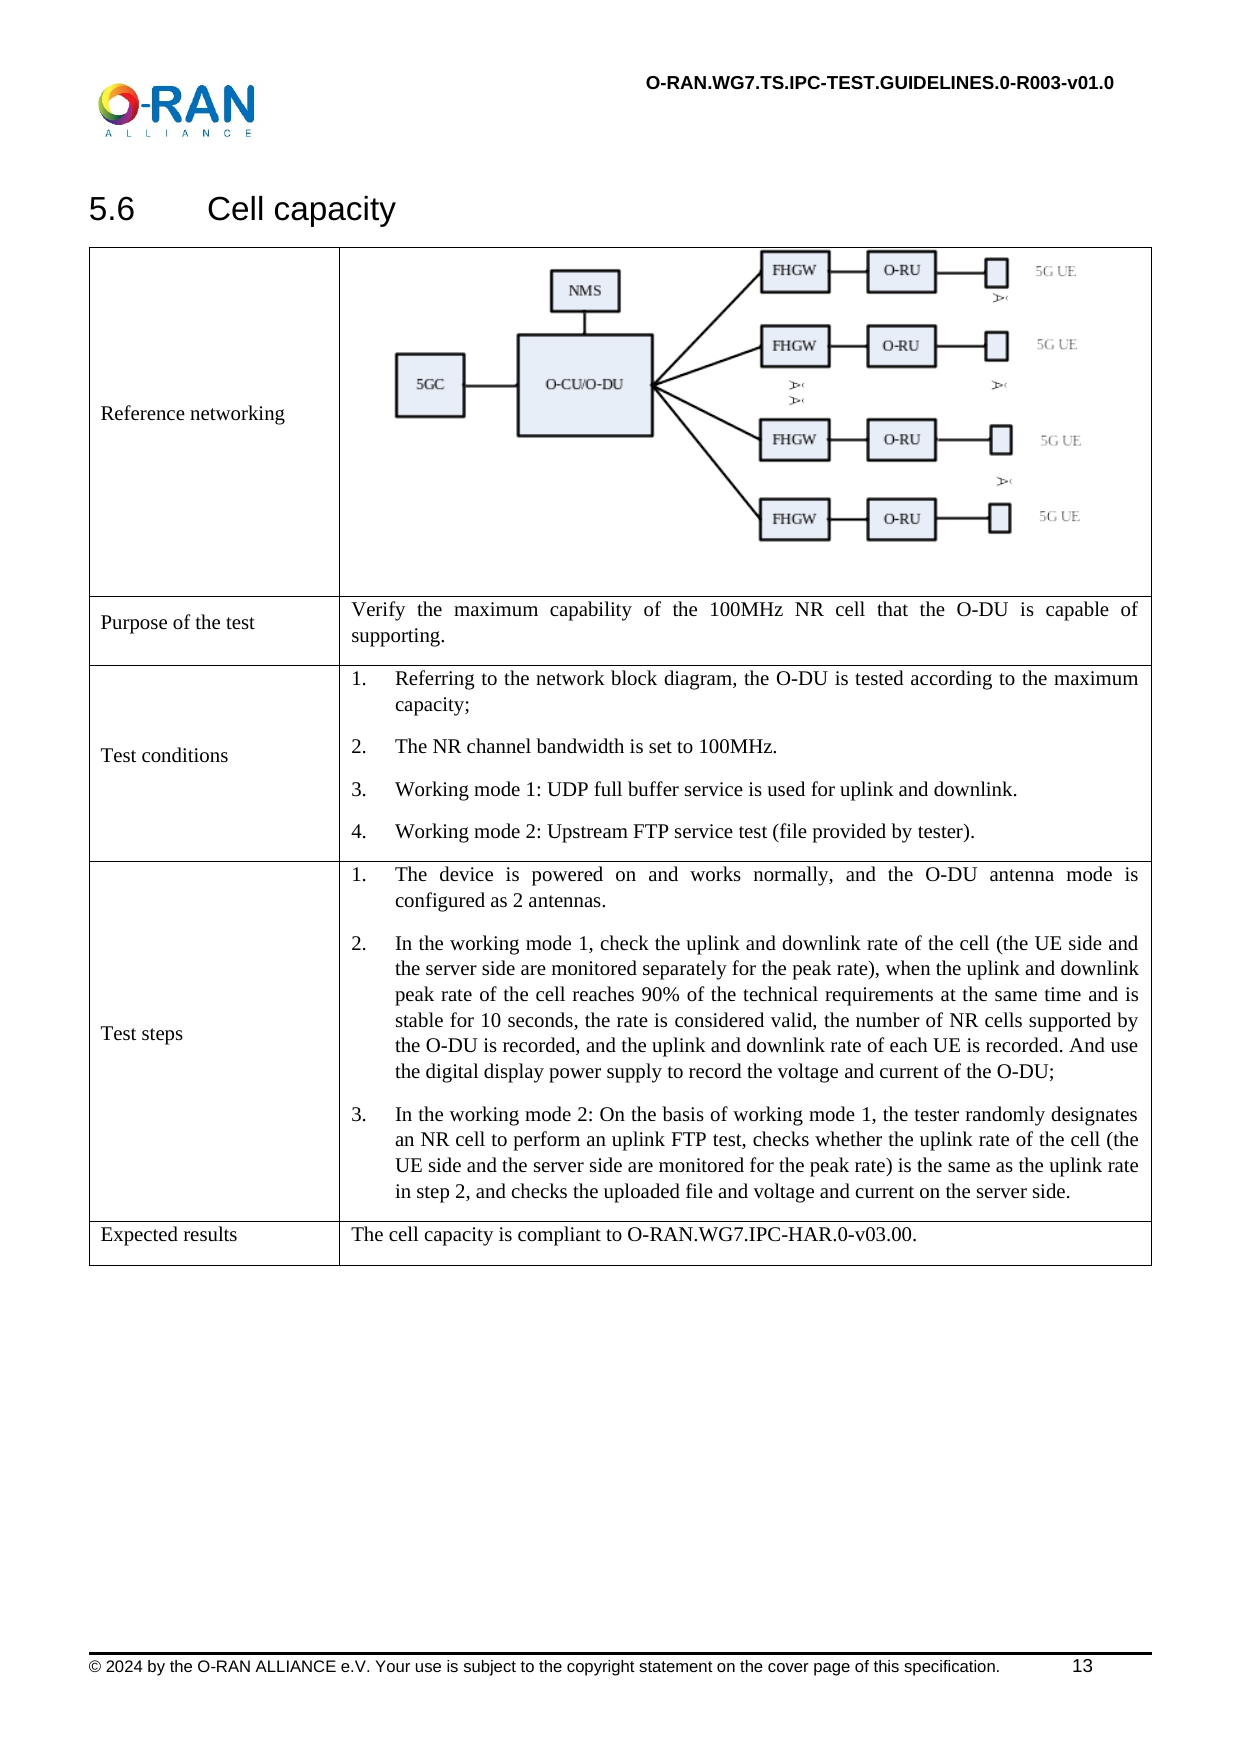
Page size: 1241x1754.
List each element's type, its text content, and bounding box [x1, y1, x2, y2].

table_cell Expected results [90, 1222, 339, 1264]
table_header [340, 248, 1151, 596]
table_cell Test steps [90, 862, 339, 1221]
subtitle 5.6 Cell capacity [89, 189, 1152, 228]
picture [88, 70, 268, 148]
table_cell Referring to the network block diagram, the O-DU is tested according to the maximum capacity; The NR channel bandwidth is set to 100MHz. Working mode 1: UDP full buffer service is used for uplink and downlink. Working mode 2: Upstream FTP service test (file provided by tester). [340, 666, 1151, 861]
table_cell The device is powered on and works normally, and the O-DU antenna mode is configured as 2 antennas. In the working mode 1, check the uplink and downlink rate of the cell (the UE side and the server side are monitored separately for the peak rate), when the uplink and downlink peak rate of the cell reaches 90% of the technical requirements at the same time and is stable for 10 seconds, the rate is considered valid, the number of NR cells supported by the O-DU is recorded, and the uplink and downlink rate of each UE is recorded. And use the digital display power supply to record the voltage and current of the O-DU; In the working mode 2: On the basis of working mode 1, the tester randomly designates an NR cell to perform an uplink FTP test, checks whether the uplink rate of the cell (the UE side and the server side are monitored for the peak rate) is the same as the uplink rate in step 2, and checks the uploaded file and voltage and current on the server side. [340, 862, 1151, 1221]
table_cell Test conditions [90, 666, 339, 861]
table_cell Purpose of the test [90, 597, 339, 665]
table_cell The cell capacity is compliant to O-RAN.WG7.IPC-HAR.0-v03.00. [340, 1222, 1151, 1264]
table_header Reference networking [90, 248, 339, 596]
table_cell Verify the maximum capability of the 100MHz NR cell that the O-DU is capable of supporting. [340, 597, 1151, 665]
